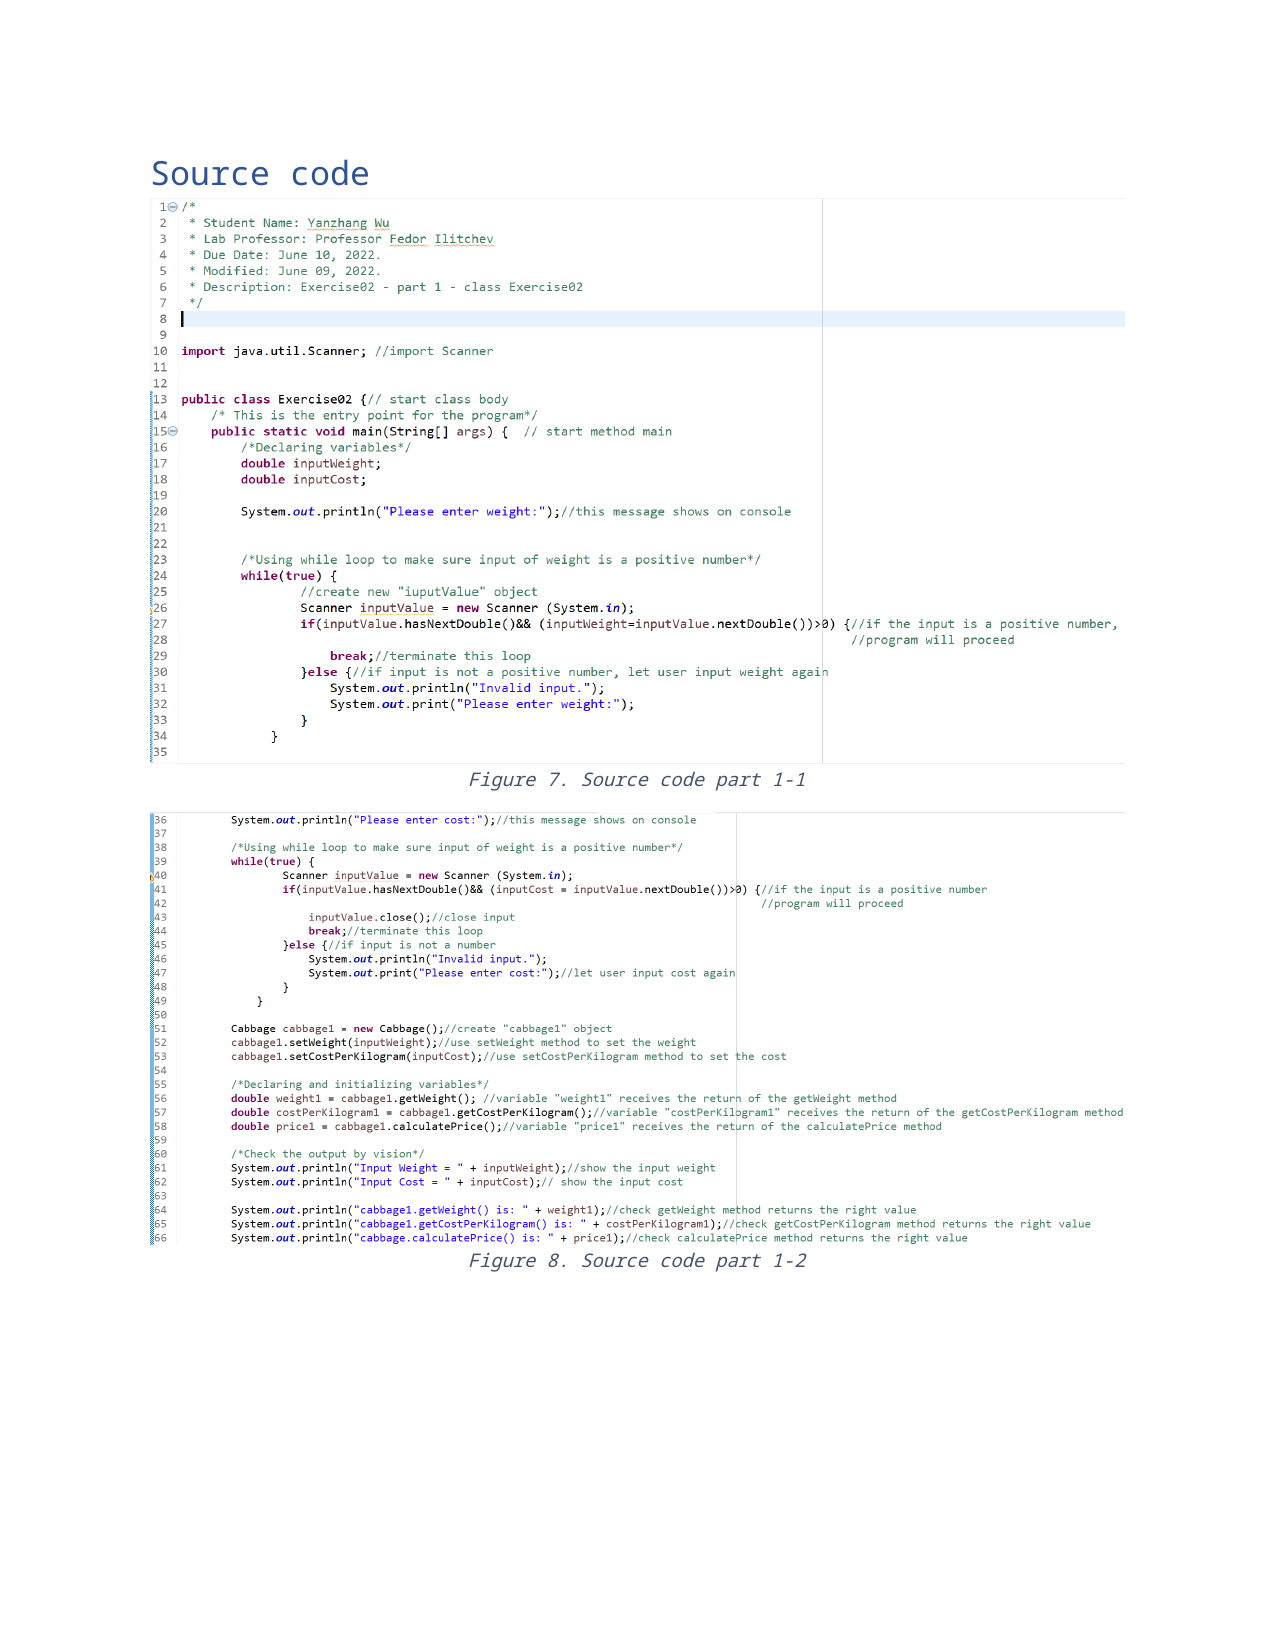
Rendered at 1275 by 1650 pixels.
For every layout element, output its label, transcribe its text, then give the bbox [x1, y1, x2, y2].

text Figure 7. Source code part 1-1 [150, 766, 1125, 792]
text Figure 8. Source code part 1-2 [150, 1247, 1125, 1272]
picture [150, 812, 1125, 1245]
subtitle Source code [150, 150, 1125, 195]
picture [150, 198, 1125, 764]
